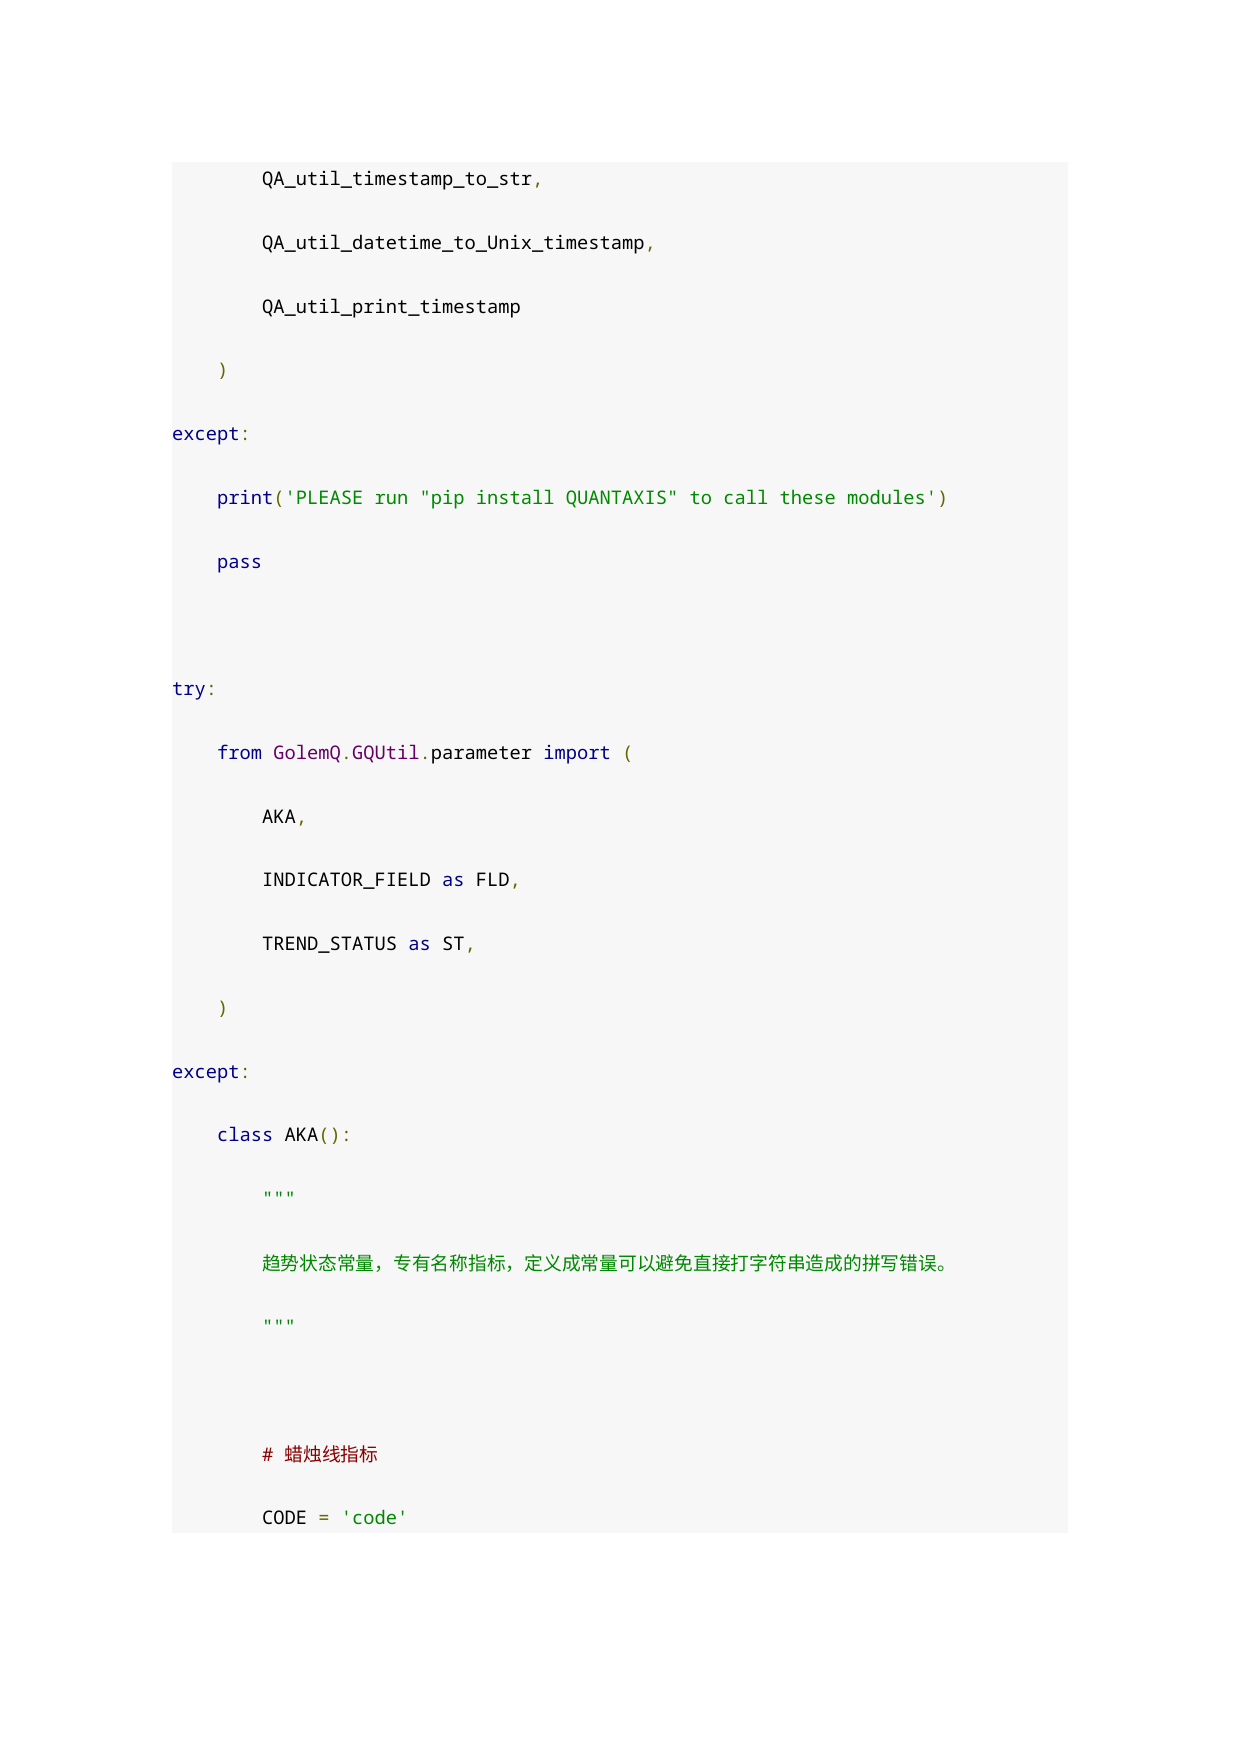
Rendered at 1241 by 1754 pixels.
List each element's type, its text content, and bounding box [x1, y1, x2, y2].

text # 蜡烛线指标 [172, 1437, 1068, 1469]
text QA_util_print_timestamp [172, 289, 1068, 322]
text QA_util_timestamp_to_str, [172, 162, 1068, 194]
text class AKA(): [172, 1118, 1068, 1151]
text ) [172, 353, 1068, 386]
text """ [172, 1182, 1068, 1214]
text except: [172, 417, 1068, 449]
text 趋势状态常量，专有名称指标，定义成常量可以避免直接打字符串造成的拼写错误。 [172, 1246, 1068, 1278]
text ) [172, 991, 1068, 1023]
text INDICATOR_FIELD as FLD, [172, 863, 1068, 896]
text from GolemQ.GQUtil.parameter import ( [172, 736, 1068, 768]
text try: [172, 672, 1068, 704]
text pass [172, 544, 1068, 577]
text """ [172, 1309, 1068, 1342]
text except: [172, 1054, 1068, 1087]
text print('PLEASE run "pip install QUANTAXIS" to call these modules') [172, 481, 1068, 513]
text QA_util_datetime_to_Unix_timestamp, [172, 226, 1068, 258]
text TREND_STATUS as ST, [172, 927, 1068, 959]
text CODE = 'code' [172, 1501, 1068, 1533]
text AKA, [172, 799, 1068, 832]
